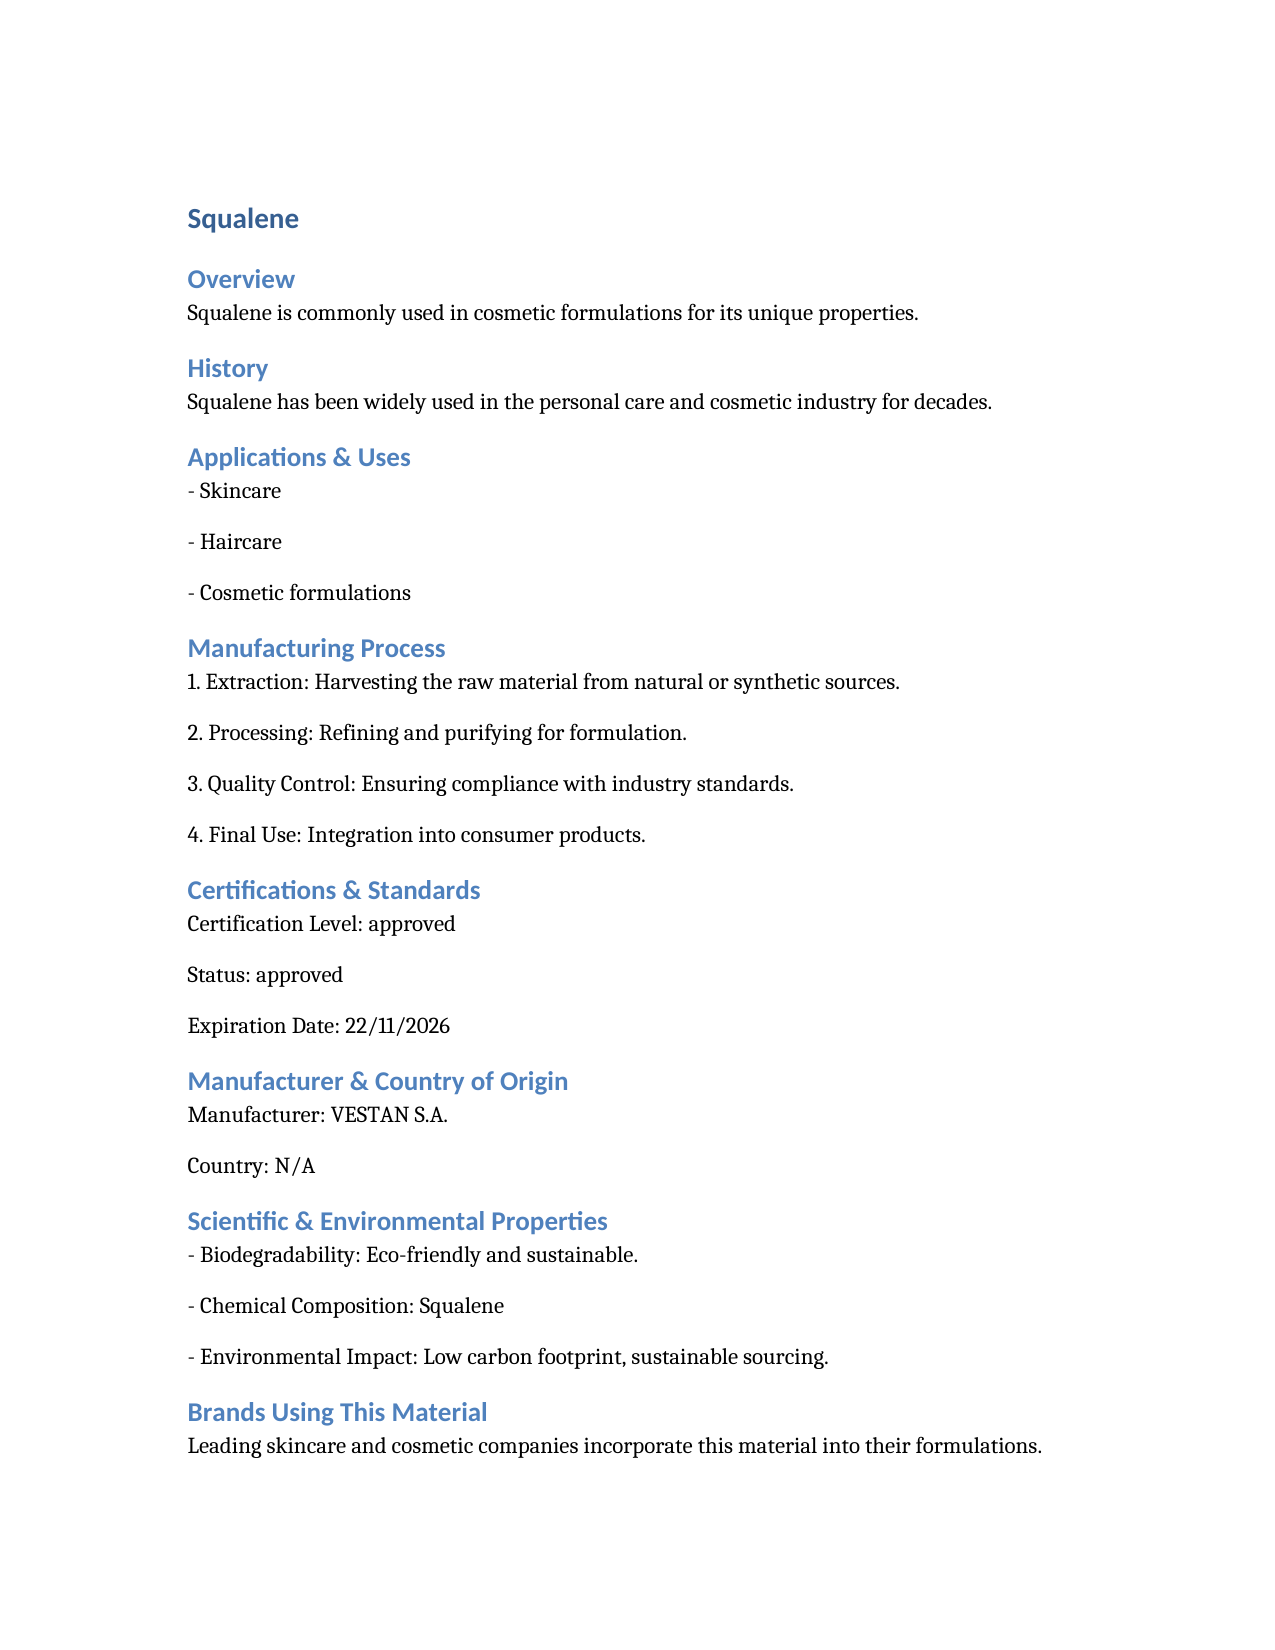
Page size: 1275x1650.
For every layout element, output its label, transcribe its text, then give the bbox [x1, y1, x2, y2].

subtitle History [187, 351, 1087, 384]
text 1. Extraction: Harvesting the raw material from natural or synthetic sources. [187, 669, 1087, 695]
text Expiration Date: 22/11/2026 [187, 1013, 1087, 1039]
text 2. Processing: Refining and purifying for formulation. [187, 720, 1087, 746]
text Manufacturer: VESTAN S.A. [187, 1102, 1087, 1128]
text - Environmental Impact: Low carbon footprint, sustainable sourcing. [187, 1344, 1087, 1370]
subtitle Manufacturing Process [187, 631, 1087, 664]
text Status: approved [187, 962, 1087, 988]
text 3. Quality Control: Ensuring compliance with industry standards. [187, 771, 1087, 797]
subtitle Brands Using This Material [187, 1395, 1087, 1428]
text Certification Level: approved [187, 911, 1087, 937]
text Squalene has been widely used in the personal care and cosmetic industry for decades. [187, 389, 1087, 415]
subtitle Squalene [187, 200, 1087, 236]
subtitle Scientific & Environmental Properties [187, 1204, 1087, 1237]
text Leading skincare and cosmetic companies incorporate this material into their formulations. [187, 1433, 1087, 1459]
text 4. Final Use: Integration into consumer products. [187, 822, 1087, 848]
text - Cosmetic formulations [187, 580, 1087, 606]
subtitle Applications & Uses [187, 440, 1087, 473]
subtitle Certifications & Standards [187, 873, 1087, 906]
subtitle Manufacturer & Country of Origin [187, 1064, 1087, 1097]
text - Chemical Composition: Squalene [187, 1293, 1087, 1319]
text - Biodegradability: Eco-friendly and sustainable. [187, 1242, 1087, 1268]
text - Skincare [187, 478, 1087, 504]
text - Haircare [187, 529, 1087, 555]
text Country: N/A [187, 1153, 1087, 1179]
subtitle Overview [187, 262, 1087, 295]
text Squalene is commonly used in cosmetic formulations for its unique properties. [187, 300, 1087, 326]
